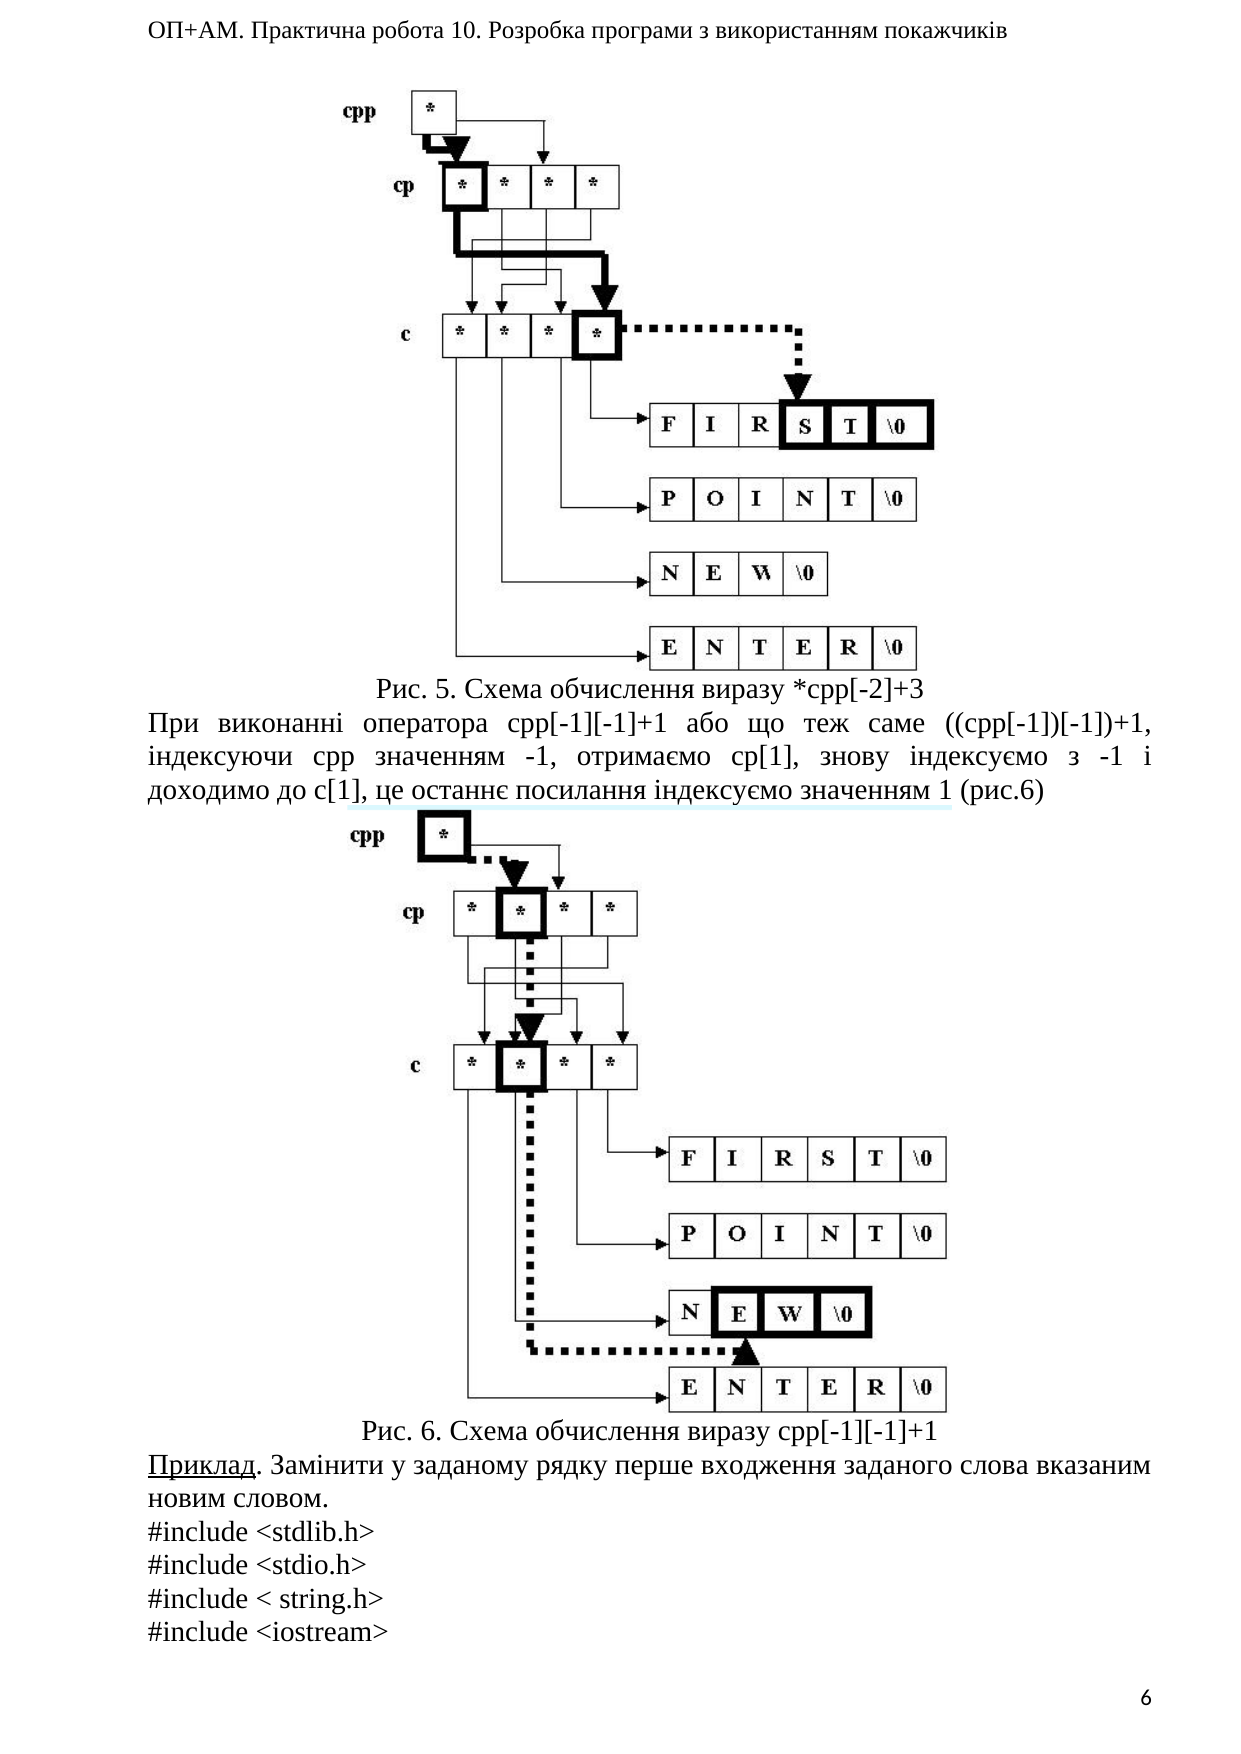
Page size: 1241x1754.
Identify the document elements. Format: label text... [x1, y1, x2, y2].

picture [341, 88, 959, 672]
text Рис. 5. Схема обчислення виразу *cpp[-2]+3 [148, 671, 1152, 705]
text #include < string.h> [148, 1581, 1152, 1614]
text #include <iostream> [148, 1614, 1152, 1648]
picture [347, 805, 952, 1414]
text Приклад. Замінити у заданому рядку перше входження заданого слова вказаним новим словом. [148, 1447, 1152, 1514]
text #include <stdlib.h> [148, 1514, 1152, 1547]
text При виконанні оператора cpp[-1][-1]+1 або що теж саме ((cpp[-1])[-1])+1, індексуючи cpp значенням -1, отримаємо cp[1], знову індексуємо з -1 і доходимо до c[1], це останнє посилання індексуємо значенням 1 (рис.6) [148, 705, 1152, 806]
text #include <stdio.h> [148, 1547, 1152, 1581]
text Рис. 6. Схема обчислення виразу cpp[-1][-1]+1 [148, 1413, 1152, 1447]
